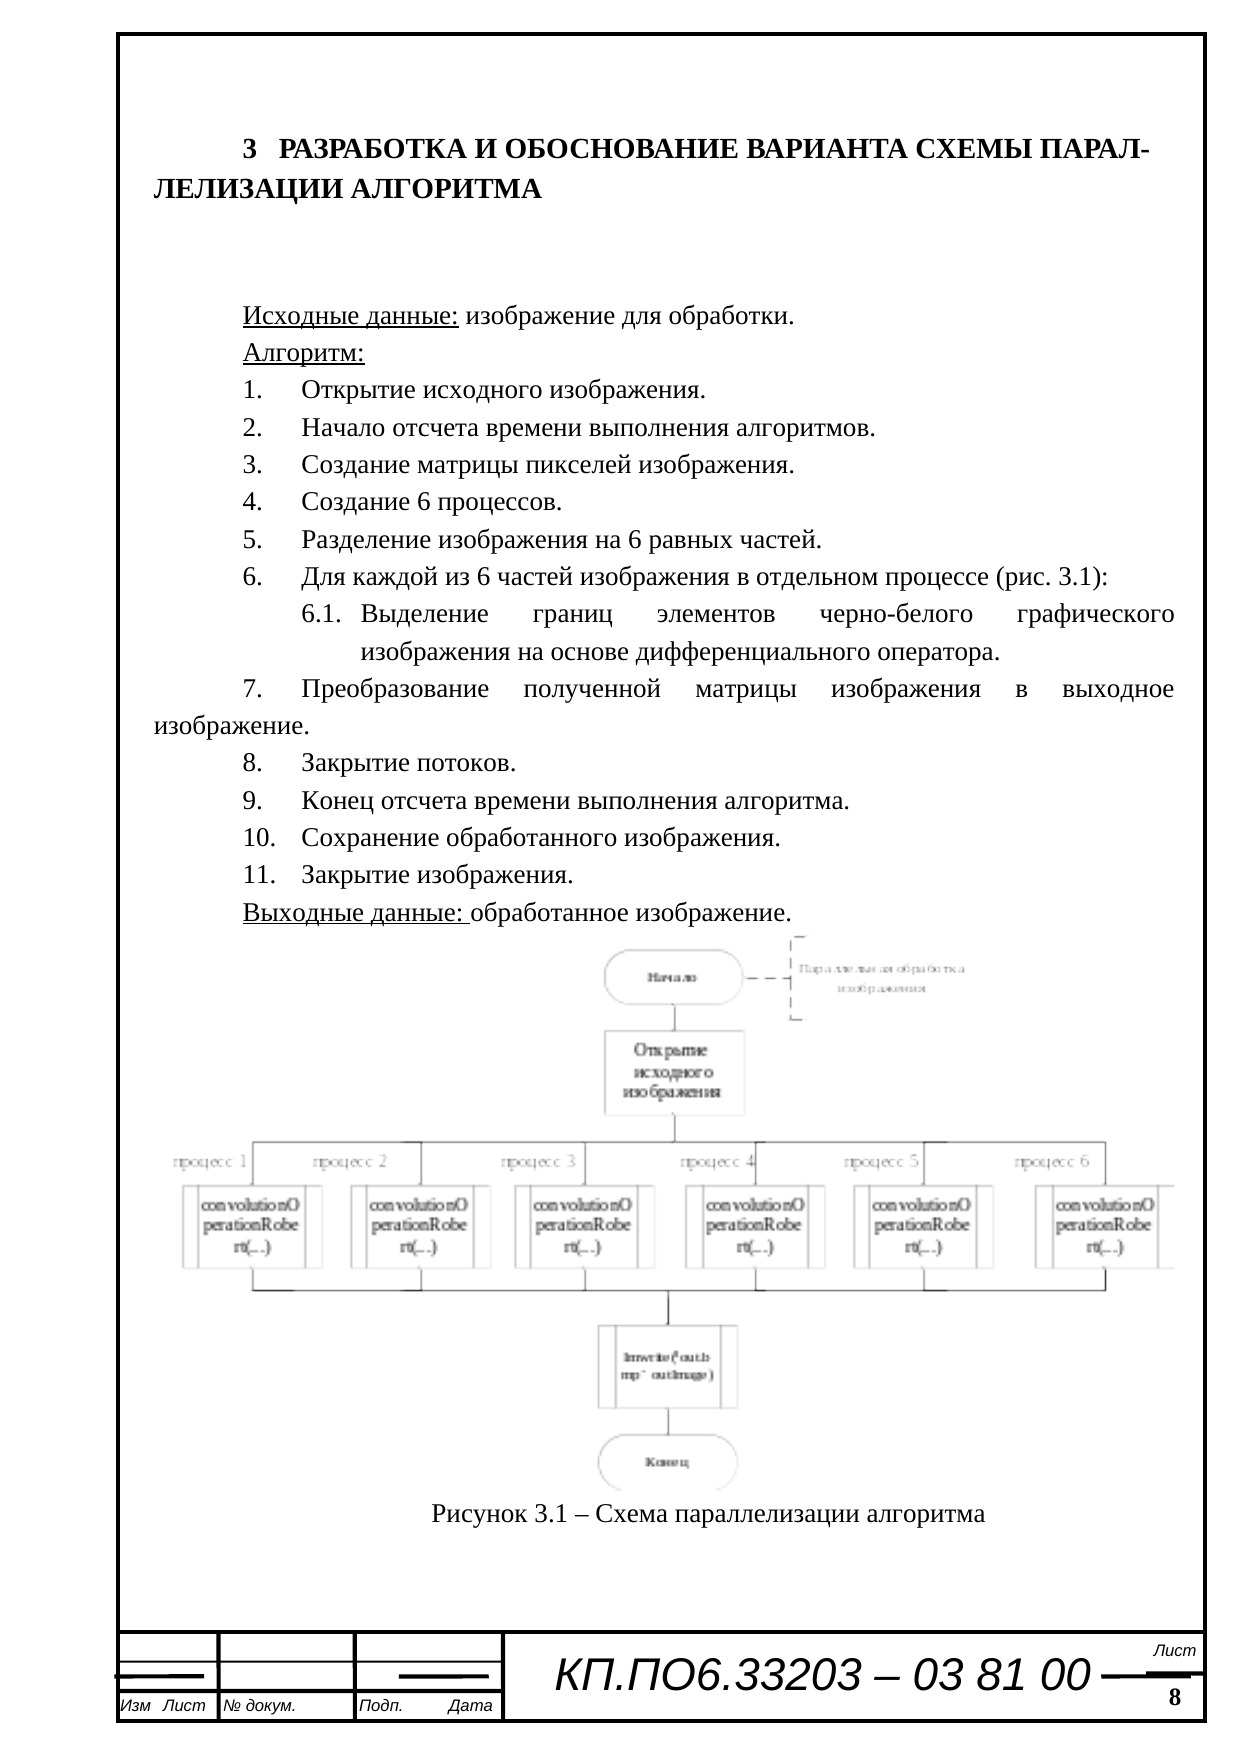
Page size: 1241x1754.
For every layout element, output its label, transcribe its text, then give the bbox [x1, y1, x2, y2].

list Для каждой из 6 частей изображения в отдельном процессе (рис. 3.1): [153, 560, 1175, 591]
list Создание 6 процессов. [153, 485, 1175, 517]
list Преобразование полученной матрицы изображения в выходное изображение. [153, 672, 1175, 740]
list Начало отсчета времени выполнения алгоритмов. [153, 411, 1175, 442]
text Рисунок 3.1 – Схема параллелизации алгоритма [153, 1497, 1175, 1528]
text Исходные данные: изображение для обработки. [242, 299, 1175, 330]
list Сохранение обработанного изображения. [153, 821, 1175, 852]
list Создание матрицы пикселей изображения. [153, 448, 1175, 479]
list Закрытие изображения. [153, 858, 1175, 889]
list Выделение границ элементов черно-белого графического изображения на основе дифференциального оператора. [301, 597, 1175, 666]
list Конец отсчета времени выполнения алгоритма. [153, 784, 1175, 815]
list Открытие исходного изображения. [153, 373, 1175, 405]
subtitle 3 Разработка и обоснование варианта схемы парал-лелизации алгоритма [153, 131, 1175, 205]
list Алгоритм: [242, 336, 1175, 367]
list Закрытие потоков. [153, 746, 1175, 778]
list Разделение изображения на 6 равных частей. [153, 523, 1175, 554]
list Выходные данные: обработанное изображение. [242, 896, 1175, 927]
